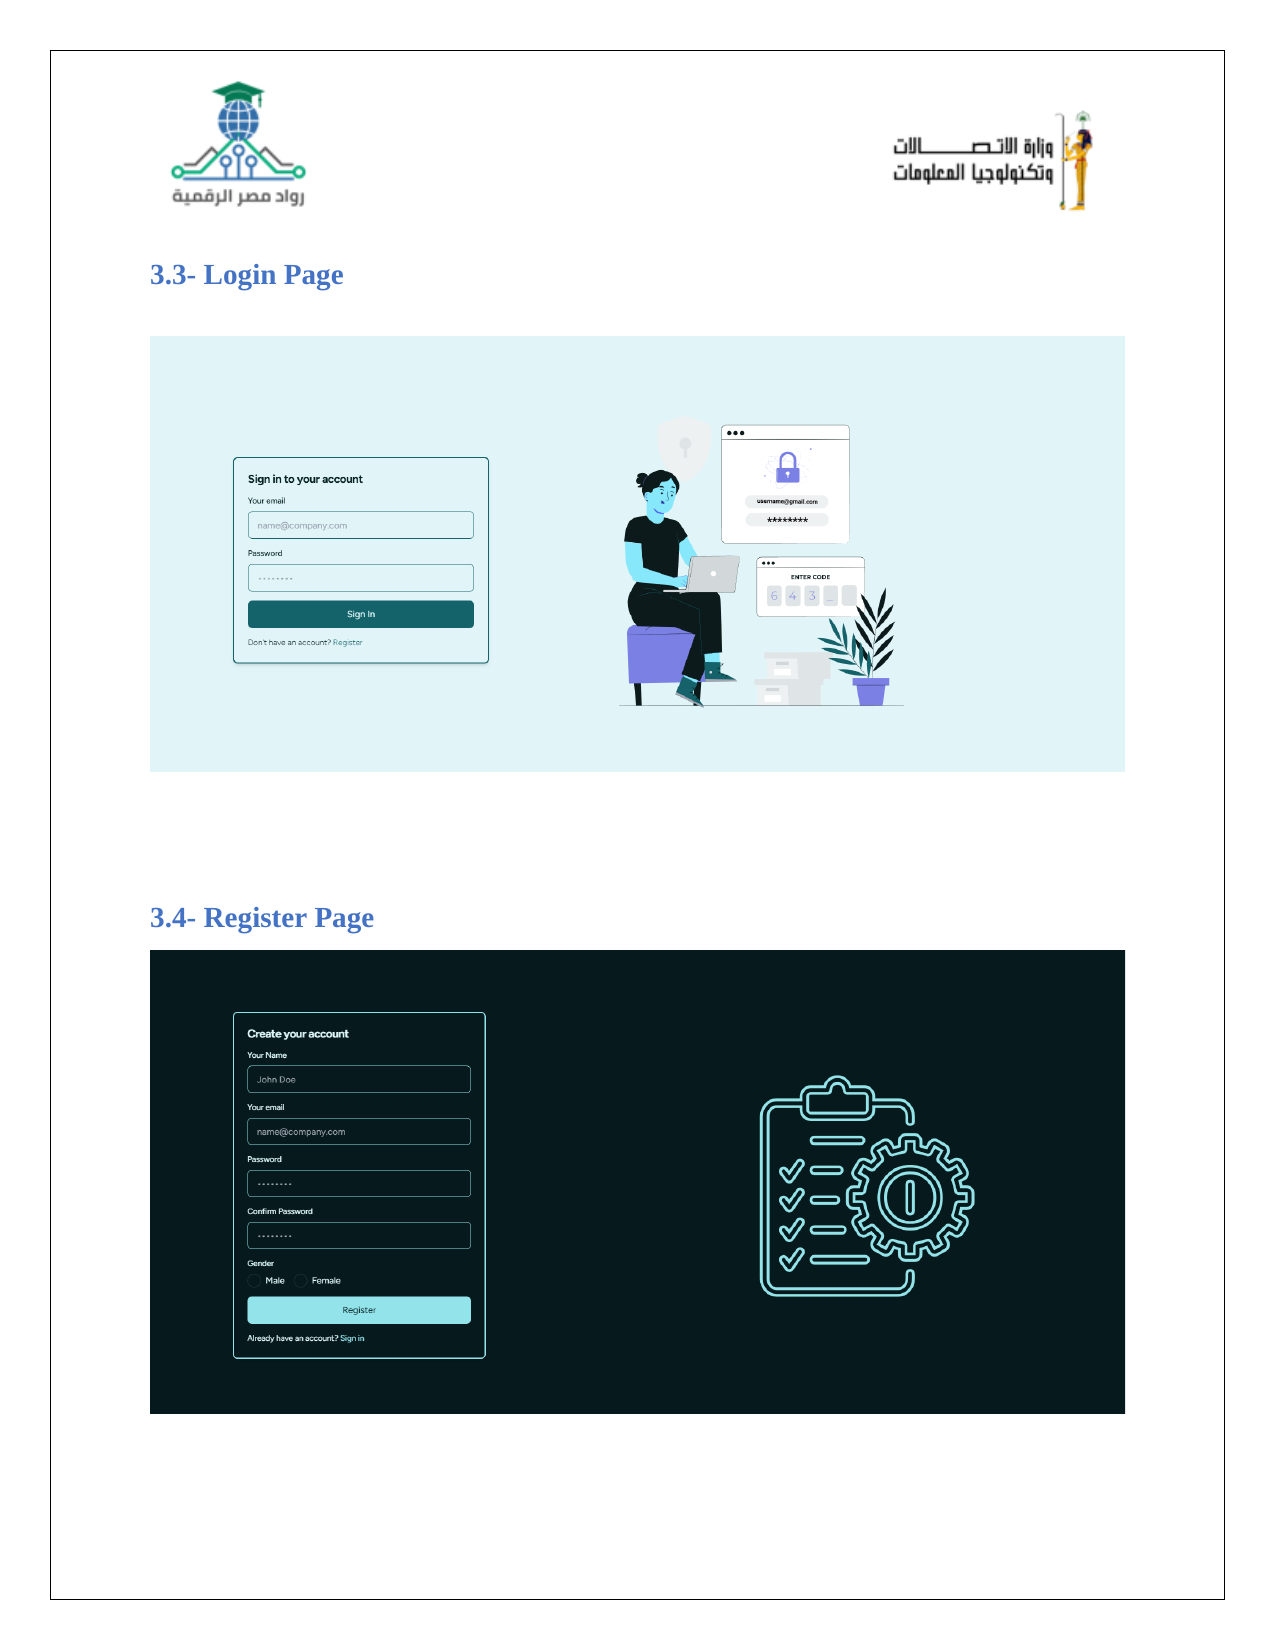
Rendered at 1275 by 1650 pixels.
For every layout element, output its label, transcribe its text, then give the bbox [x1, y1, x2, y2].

picture [150, 950, 1125, 1414]
list 3.4- Register Page [150, 900, 1125, 934]
picture [150, 75, 325, 229]
text 3.3- Login Page [150, 257, 1125, 291]
picture [150, 336, 1125, 772]
picture [857, 103, 1121, 229]
